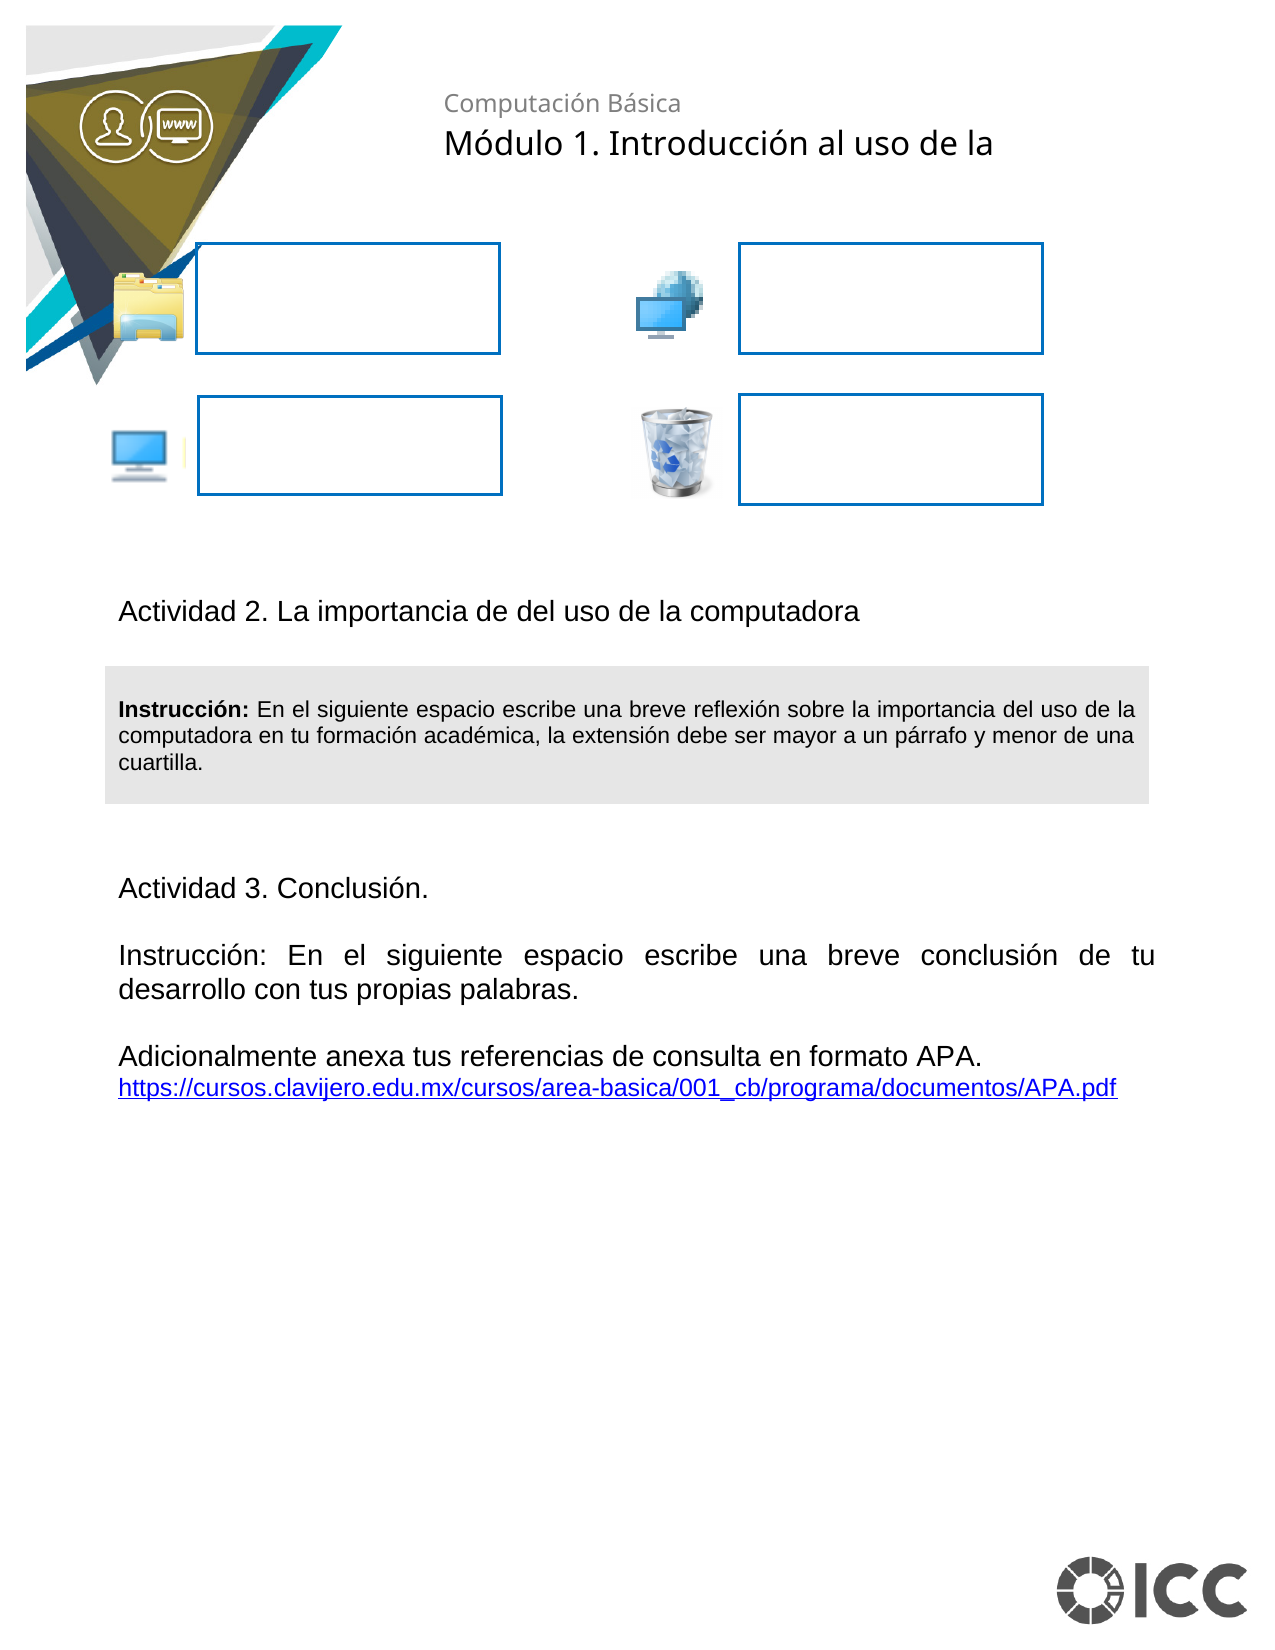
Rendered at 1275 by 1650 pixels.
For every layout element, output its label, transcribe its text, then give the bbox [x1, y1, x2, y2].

text Instrucción: En el siguiente espacio escribe una breve conclusión de tu desarrollo con tus propias palabras. [118, 938, 1157, 1005]
picture [198, 245, 205, 256]
text Adicionalmente anexa tus referencias de consulta en formato APA. [118, 1039, 1157, 1072]
picture [626, 243, 723, 368]
picture [631, 407, 723, 499]
picture [0, 0, 358, 388]
picture [1056, 1553, 1269, 1645]
text Actividad 3. Conclusión. [118, 871, 1157, 905]
table_header Instrucción: En el siguiente espacio escribe una breve reflexión sobre la importancia del uso de la computadora en tu formación académica, la extensión debe ser mayor a un párrafo y menor de una cuartilla. [105, 666, 1149, 804]
text Actividad 2. La importancia de del uso de la computadora [118, 594, 1157, 628]
text https://cursos.clavijero.edu.mx/cursos/area-basica/001_cb/programa/documentos/APA.pdf [118, 1072, 1157, 1101]
picture [102, 407, 186, 505]
